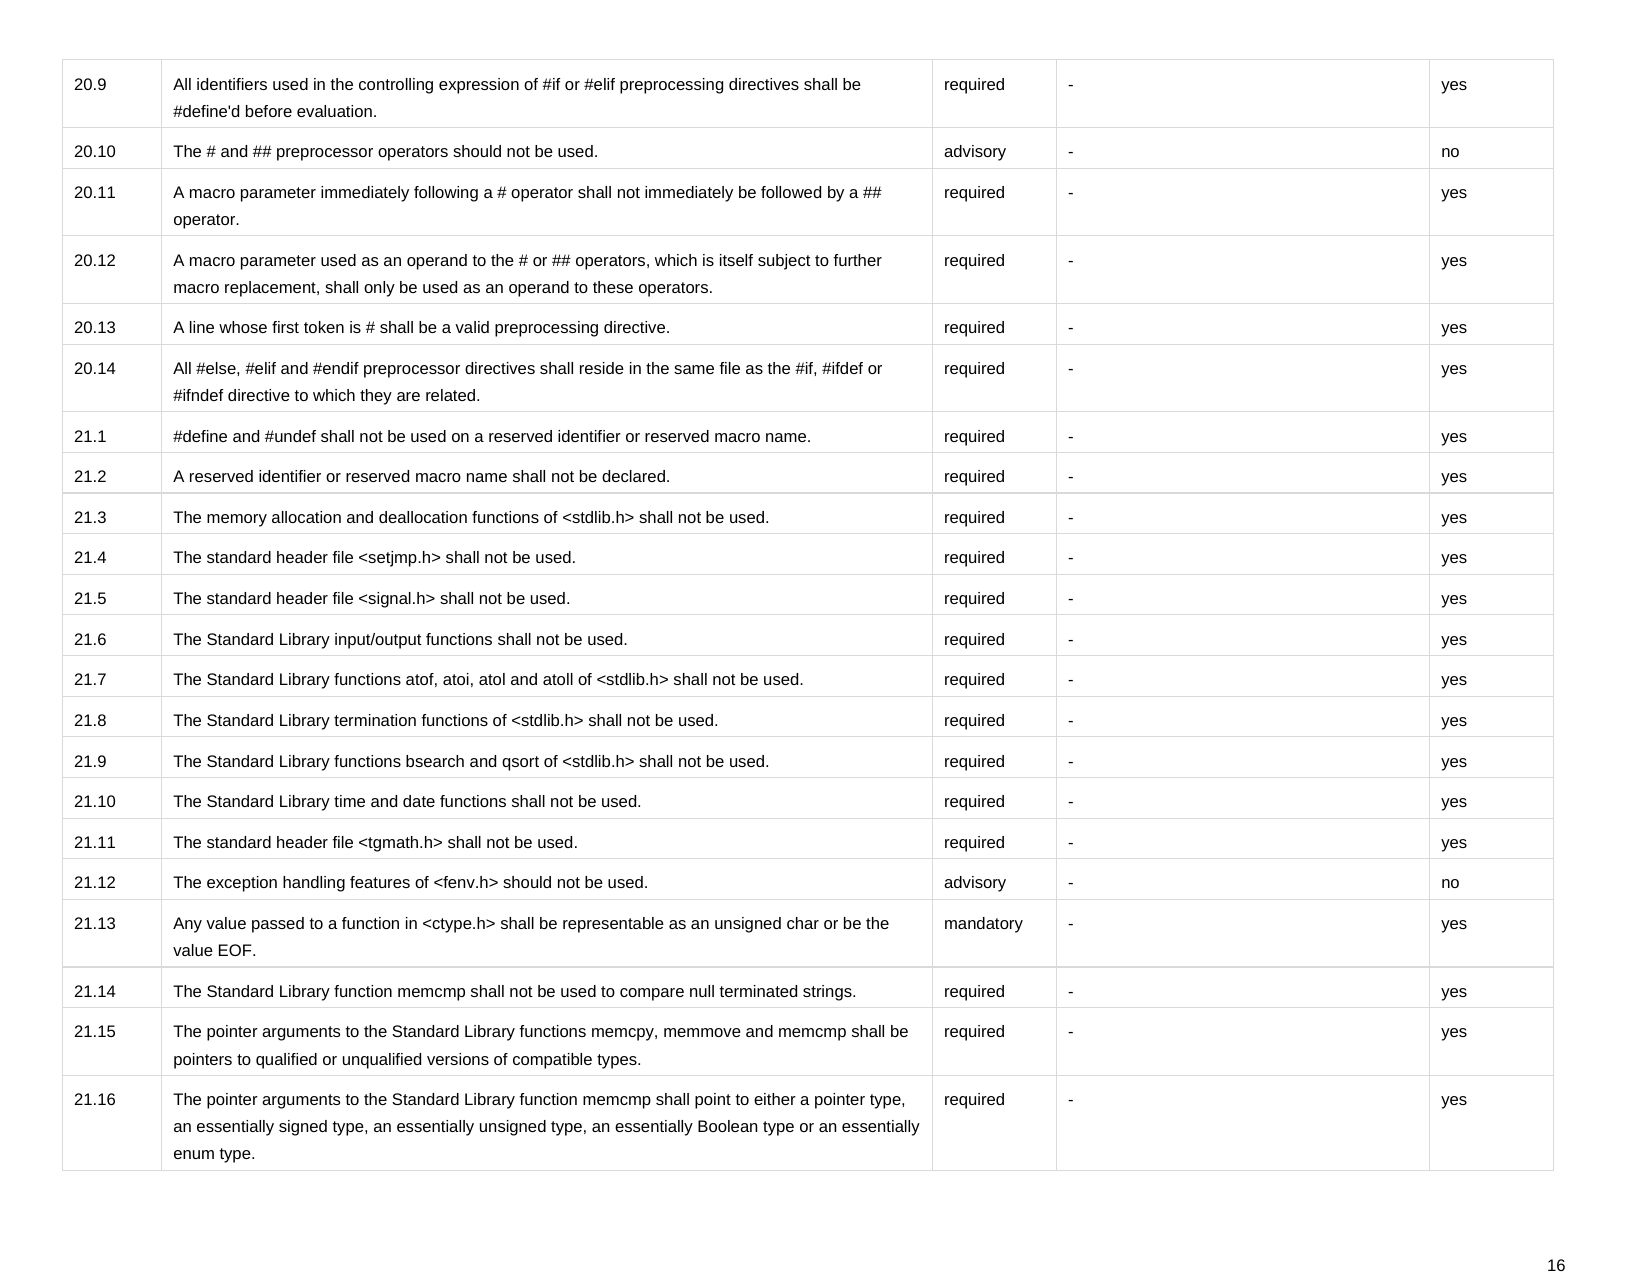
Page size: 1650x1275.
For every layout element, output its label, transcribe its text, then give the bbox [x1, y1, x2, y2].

table_cell - [1057, 859, 1429, 899]
table_cell required [933, 575, 1056, 614]
table_cell required [933, 304, 1056, 343]
table_cell required [933, 345, 1056, 411]
table_cell - [1057, 737, 1429, 777]
table_cell The standard header file <setjmp.h> shall not be used. [162, 534, 932, 574]
table_cell yes [1430, 656, 1553, 696]
table_cell advisory [933, 128, 1056, 167]
table_cell The Standard Library functions bsearch and qsort of <stdlib.h> shall not be used. [162, 737, 932, 777]
table_cell yes [1430, 412, 1553, 452]
table_cell yes [1430, 900, 1553, 966]
table_cell The # and ## preprocessor operators should not be used. [162, 128, 932, 167]
table_cell - [1057, 615, 1429, 655]
table_cell - [1057, 60, 1429, 127]
table_cell 21.12 [63, 859, 161, 899]
table_cell yes [1430, 236, 1553, 303]
table_cell 20.10 [63, 128, 161, 167]
table_cell required [933, 1008, 1056, 1075]
table_cell - [1057, 412, 1429, 452]
table_cell The Standard Library termination functions of <stdlib.h> shall not be used. [162, 697, 932, 736]
table_cell 21.14 [63, 968, 161, 1007]
table_cell required [933, 819, 1056, 858]
table_cell yes [1430, 615, 1553, 655]
table_cell required [933, 494, 1056, 533]
table_cell 21.4 [63, 534, 161, 574]
table_cell The exception handling features of <fenv.h> should not be used. [162, 859, 932, 899]
table_cell - [1057, 494, 1429, 533]
table_cell required [933, 968, 1056, 1007]
table_cell yes [1430, 60, 1553, 127]
table_cell All #else, #elif and #endif preprocessor directives shall reside in the same file as the #if, #ifdef or #ifndef directive to which they are related. [162, 345, 932, 411]
table_cell - [1057, 236, 1429, 303]
table_cell 20.14 [63, 345, 161, 411]
table_cell The standard header file <tgmath.h> shall not be used. [162, 819, 932, 858]
table_cell no [1430, 128, 1553, 167]
table_cell - [1057, 656, 1429, 696]
table_cell yes [1430, 1076, 1553, 1169]
table_cell required [933, 1076, 1056, 1169]
table_cell A line whose first token is # shall be a valid preprocessing directive. [162, 304, 932, 343]
table_cell 21.8 [63, 697, 161, 736]
table_cell - [1057, 169, 1429, 235]
table_cell 21.10 [63, 778, 161, 817]
table_cell required [933, 412, 1056, 452]
table_cell yes [1430, 304, 1553, 343]
table_cell - [1057, 128, 1429, 167]
table_cell yes [1430, 1008, 1553, 1075]
table_cell The memory allocation and deallocation functions of <stdlib.h> shall not be used. [162, 494, 932, 533]
table_cell - [1057, 304, 1429, 343]
table_cell - [1057, 778, 1429, 817]
table_cell 21.16 [63, 1076, 161, 1169]
table_cell 21.3 [63, 494, 161, 533]
table_cell 21.13 [63, 900, 161, 966]
table_cell - [1057, 900, 1429, 966]
table_cell required [933, 453, 1056, 492]
table_cell 21.9 [63, 737, 161, 777]
table_cell A reserved identifier or reserved macro name shall not be declared. [162, 453, 932, 492]
table_cell mandatory [933, 900, 1056, 966]
table_cell All identifiers used in the controlling expression of #if or #elif preprocessing directives shall be #define'd before evaluation. [162, 60, 932, 127]
table_cell The pointer arguments to the Standard Library functions memcpy, memmove and memcmp shall be pointers to qualified or unqualified versions of compatible types. [162, 1008, 932, 1075]
table_cell A macro parameter used as an operand to the # or ## operators, which is itself subject to further macro replacement, shall only be used as an operand to these operators. [162, 236, 932, 303]
table_cell Any value passed to a function in <ctype.h> shall be representable as an unsigned char or be the value EOF. [162, 900, 932, 966]
table_cell required [933, 656, 1056, 696]
table_cell yes [1430, 575, 1553, 614]
table_cell 21.15 [63, 1008, 161, 1075]
table_cell yes [1430, 819, 1553, 858]
table_cell 21.5 [63, 575, 161, 614]
table_cell - [1057, 575, 1429, 614]
table_cell 20.13 [63, 304, 161, 343]
table_cell - [1057, 1008, 1429, 1075]
table_cell The standard header file <signal.h> shall not be used. [162, 575, 932, 614]
table_cell 20.12 [63, 236, 161, 303]
table_cell - [1057, 968, 1429, 1007]
table_cell yes [1430, 453, 1553, 492]
table_cell required [933, 737, 1056, 777]
table_cell yes [1430, 968, 1553, 1007]
table_cell The Standard Library functions atof, atoi, atol and atoll of <stdlib.h> shall not be used. [162, 656, 932, 696]
table_cell yes [1430, 737, 1553, 777]
table_cell - [1057, 453, 1429, 492]
table_cell required [933, 778, 1056, 817]
table_cell yes [1430, 534, 1553, 574]
table_cell The pointer arguments to the Standard Library function memcmp shall point to either a pointer type, an essentially signed type, an essentially unsigned type, an essentially Boolean type or an essentially enum type. [162, 1076, 932, 1169]
table_cell 21.6 [63, 615, 161, 655]
table_cell The Standard Library input/output functions shall not be used. [162, 615, 932, 655]
table_cell required [933, 615, 1056, 655]
table_cell 21.11 [63, 819, 161, 858]
table_cell required [933, 534, 1056, 574]
table_cell required [933, 60, 1056, 127]
table_cell - [1057, 697, 1429, 736]
table_cell A macro parameter immediately following a # operator shall not immediately be followed by a ## operator. [162, 169, 932, 235]
table_cell 21.2 [63, 453, 161, 492]
table_cell yes [1430, 169, 1553, 235]
table_cell required [933, 697, 1056, 736]
table_cell - [1057, 1076, 1429, 1169]
table_cell The Standard Library function memcmp shall not be used to compare null terminated strings. [162, 968, 932, 1007]
table_cell 20.9 [63, 60, 161, 127]
table_cell 21.1 [63, 412, 161, 452]
table_cell - [1057, 345, 1429, 411]
table_cell yes [1430, 778, 1553, 817]
table_cell required [933, 236, 1056, 303]
table_cell 21.7 [63, 656, 161, 696]
table_cell yes [1430, 494, 1553, 533]
table_cell yes [1430, 697, 1553, 736]
table_cell - [1057, 819, 1429, 858]
table_cell yes [1430, 345, 1553, 411]
table_cell required [933, 169, 1056, 235]
table_cell no [1430, 859, 1553, 899]
table_cell advisory [933, 859, 1056, 899]
table_cell - [1057, 534, 1429, 574]
table_cell The Standard Library time and date functions shall not be used. [162, 778, 932, 817]
table_cell 20.11 [63, 169, 161, 235]
table_cell #define and #undef shall not be used on a reserved identifier or reserved macro name. [162, 412, 932, 452]
